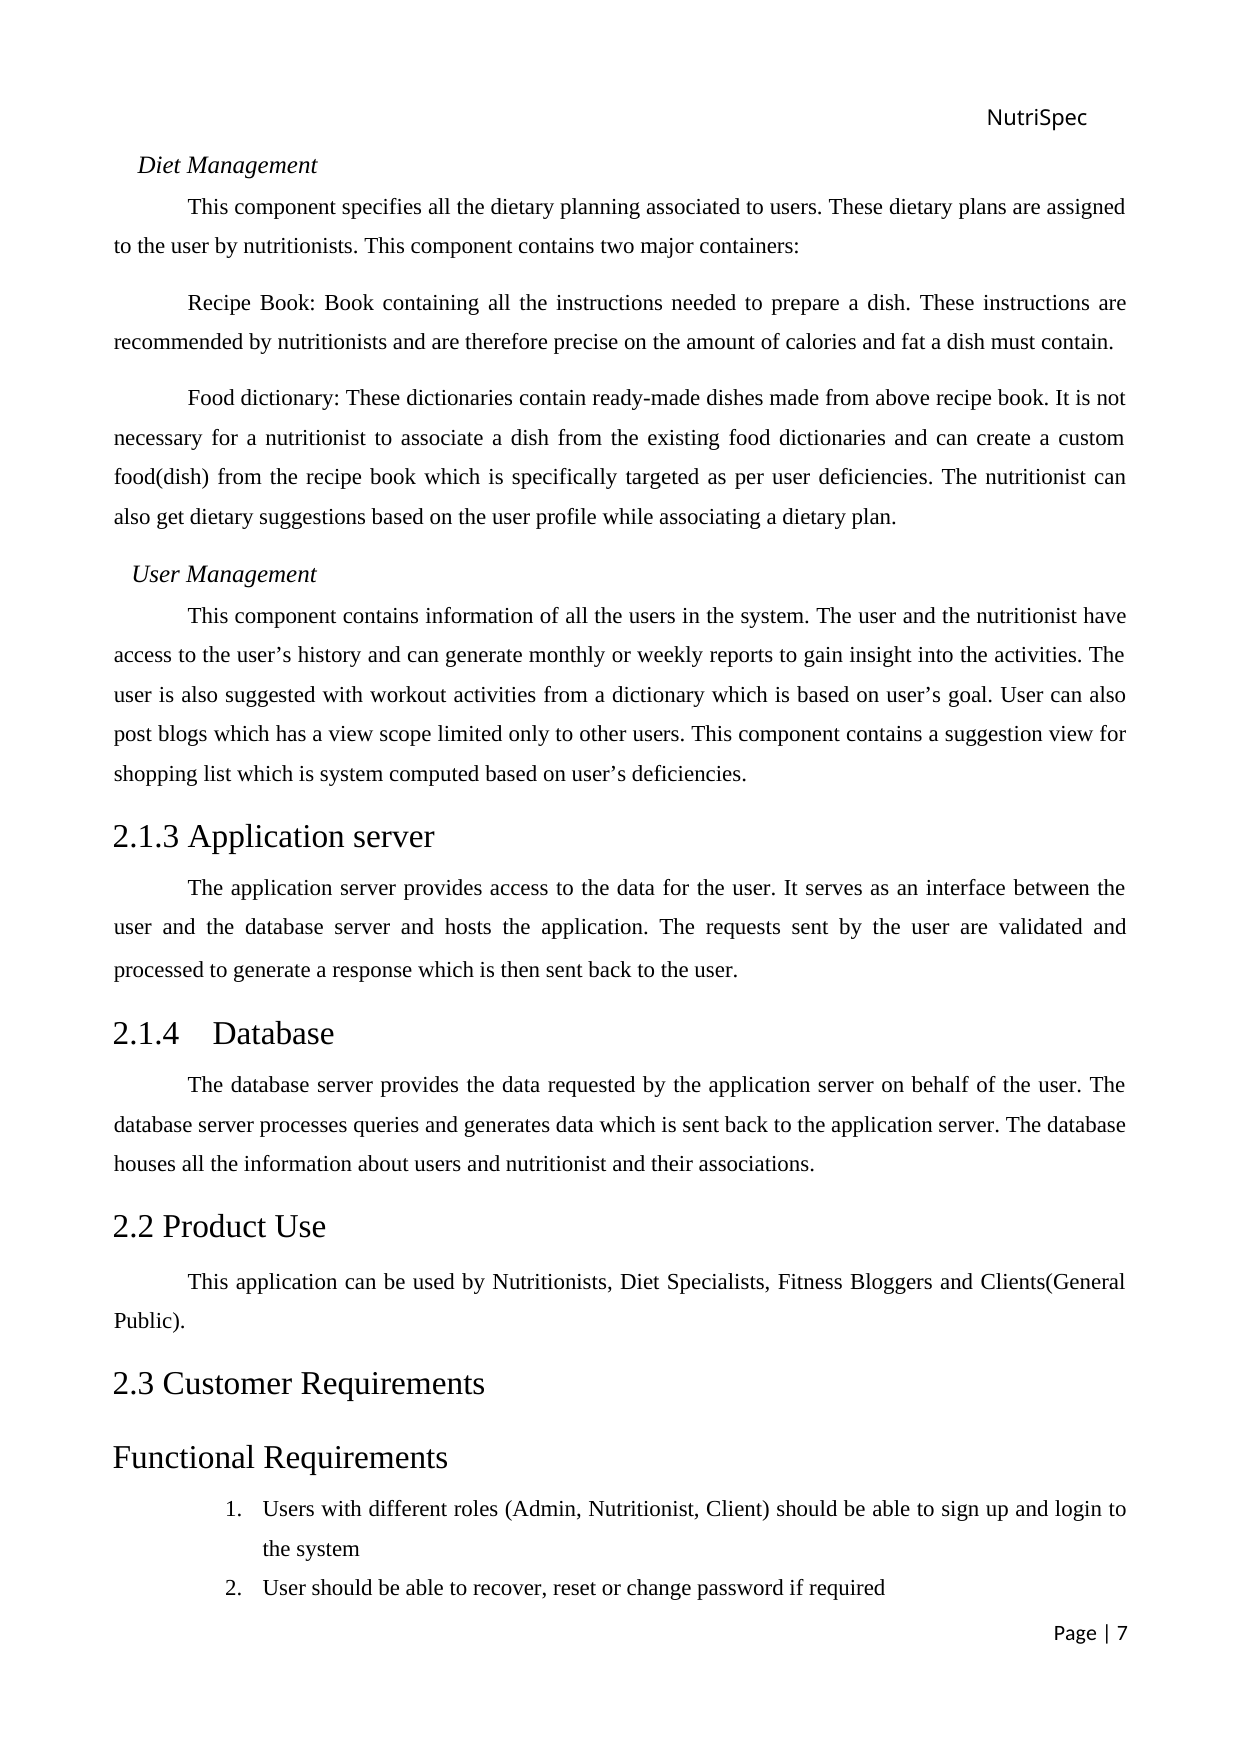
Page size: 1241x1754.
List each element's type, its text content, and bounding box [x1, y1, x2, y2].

text This component specifies all the dietary planning associated to users. These dietary plans are assigned to the user by nutritionists. This component contains two major containers: [113, 193, 1128, 259]
subtitle 2.1.4 Database [112, 1014, 1128, 1052]
list User should be able to recover, reset or change password if required [225, 1574, 1128, 1601]
subtitle 2.2 Product Use [112, 1206, 1128, 1244]
subtitle 2.1.3 Application server [112, 816, 1128, 854]
text The database server provides the data requested by the application server on behalf of the user. The database server processes queries and generates data which is sent back to the application server. The database houses all the information about users and nutritionist and their associations. [113, 1071, 1128, 1176]
text This component contains information of all the users in the system. The user and the nutritionist have access to the user’s history and can generate monthly or weekly reports to gain insight into the activities. The user is also suggested with workout activities from a dictionary which is based on user’s goal. User can also post blogs which has a view scope limited only to other users. This component contains a suggestion view for shopping list which is system computed based on user’s deficiencies. [113, 602, 1128, 786]
text Recipe Book: Book containing all the instructions needed to prepare a dish. These instructions are recommended by nutritionists and are therefore precise on the amount of calories and fat a dish must contain. [113, 289, 1128, 354]
list Users with different roles (Admin, Nutritionist, Client) should be able to sign up and login to the system [225, 1495, 1128, 1561]
text The application server provides access to the data for the user. It serves as an interface between the user and the database server and hosts the application. The requests sent by the user are validated and processed to generate a response which is then sent back to the user. [113, 874, 1128, 983]
subtitle 2.3 Customer Requirements [112, 1363, 1128, 1402]
subtitle User Management [112, 559, 1128, 588]
subtitle Functional Requirements [112, 1438, 1128, 1476]
text This application can be used by Nutritionists, Diet Specialists, Fitness Bloggers and Clients(General Public). [113, 1268, 1128, 1334]
subtitle Diet Management [112, 150, 1128, 179]
text Food dictionary: These dictionaries contain ready-made dishes made from above recipe book. It is not necessary for a nutritionist to associate a dish from the existing food dictionaries and can create a custom food(dish) from the recipe book which is specifically targeted as per user deficiencies. The nutritionist can also get dietary suggestions based on the user profile while associating a dietary plan. [113, 384, 1128, 529]
